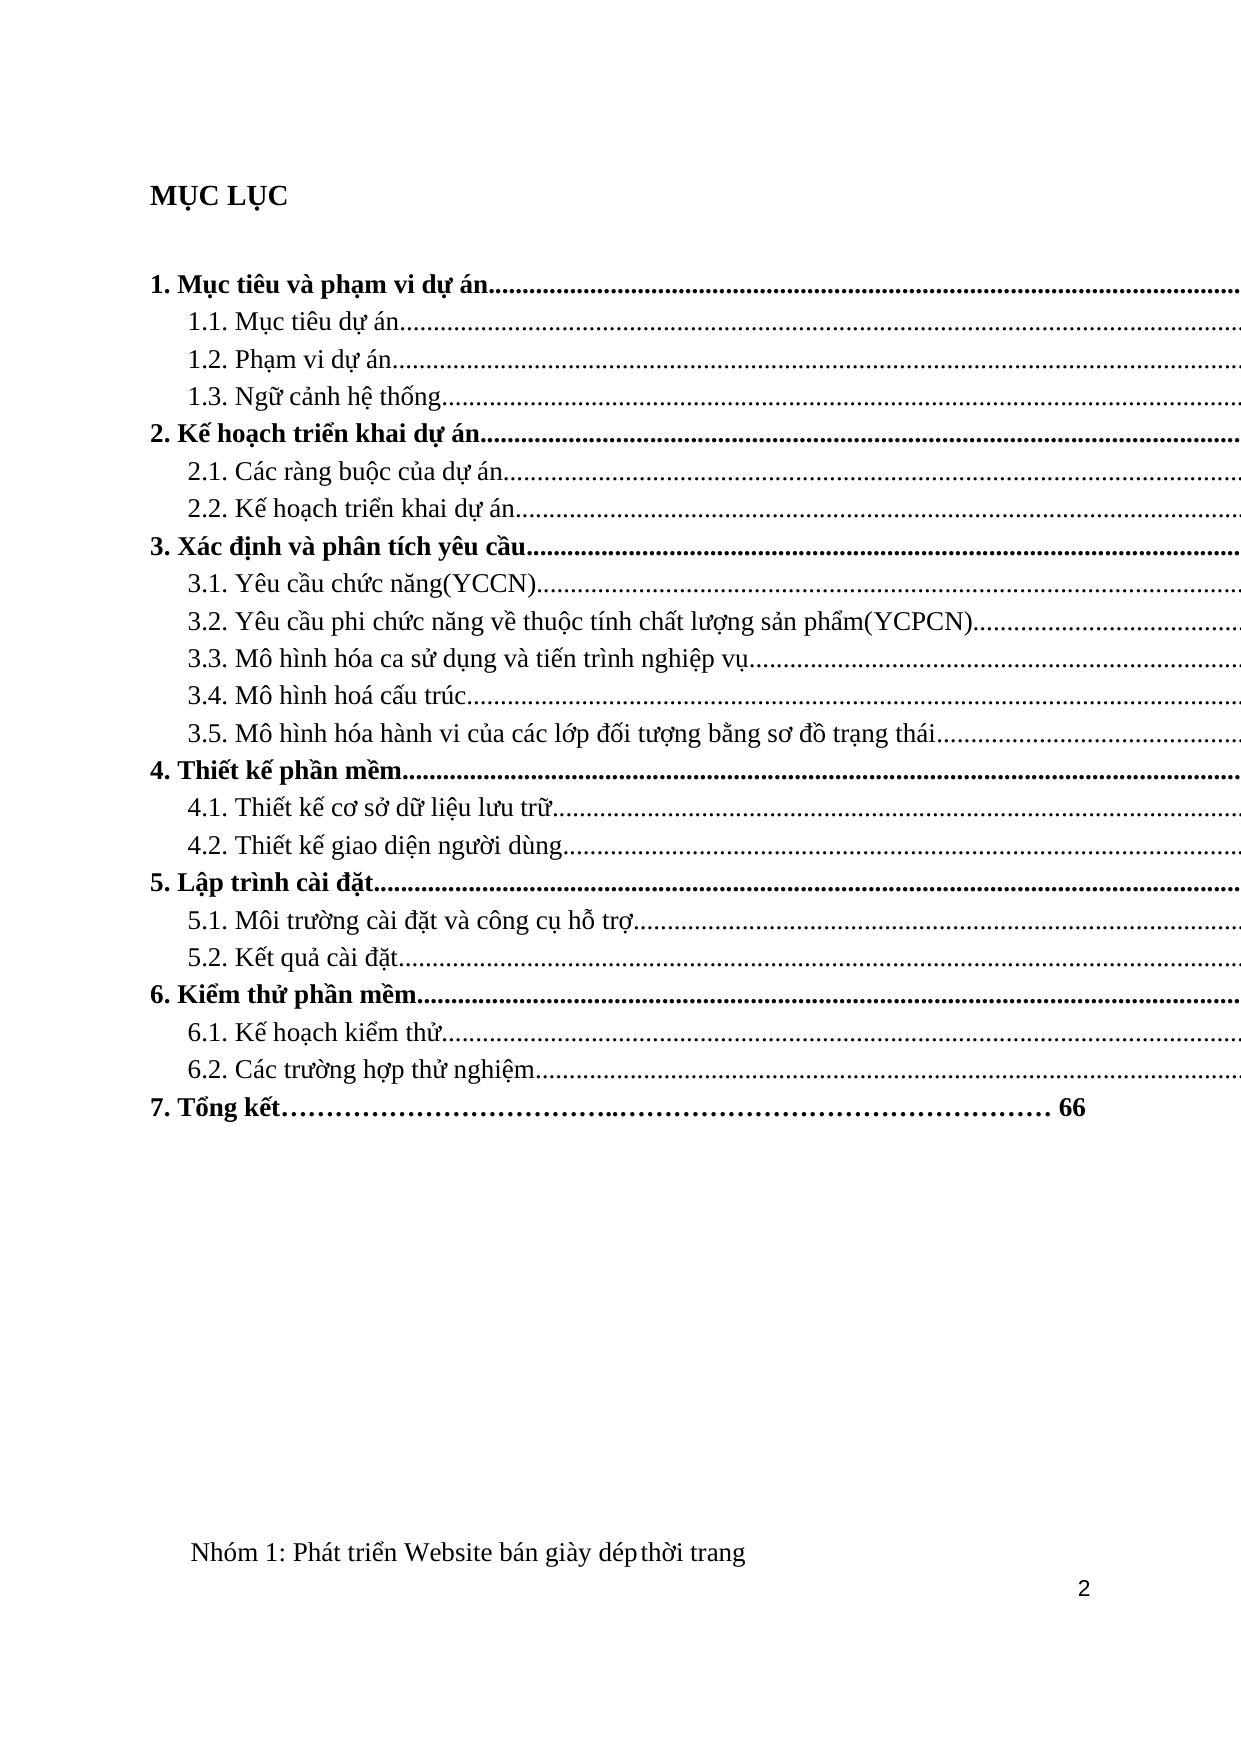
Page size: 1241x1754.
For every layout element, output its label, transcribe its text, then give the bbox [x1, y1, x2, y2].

text MỤC LỤC [150, 178, 1090, 211]
